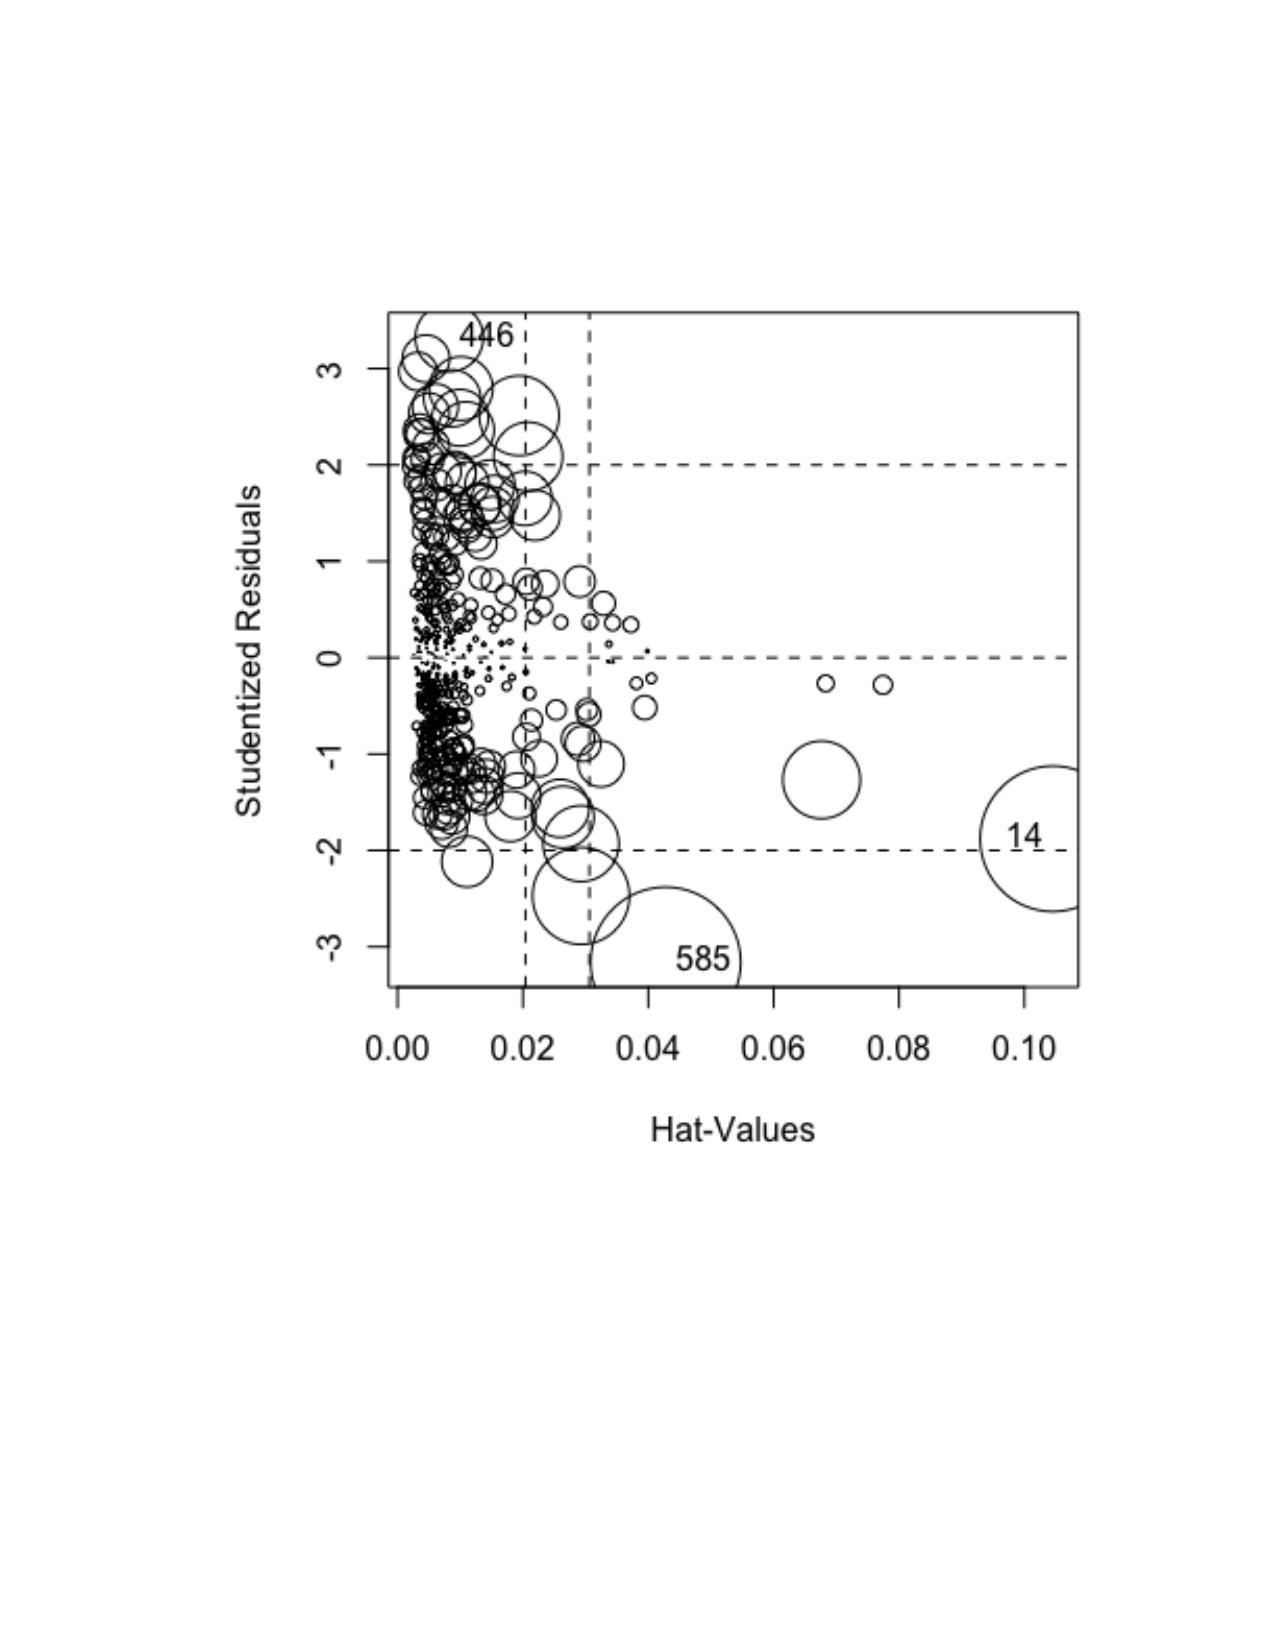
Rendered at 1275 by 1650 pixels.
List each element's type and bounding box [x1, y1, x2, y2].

picture [225, 150, 1163, 1192]
